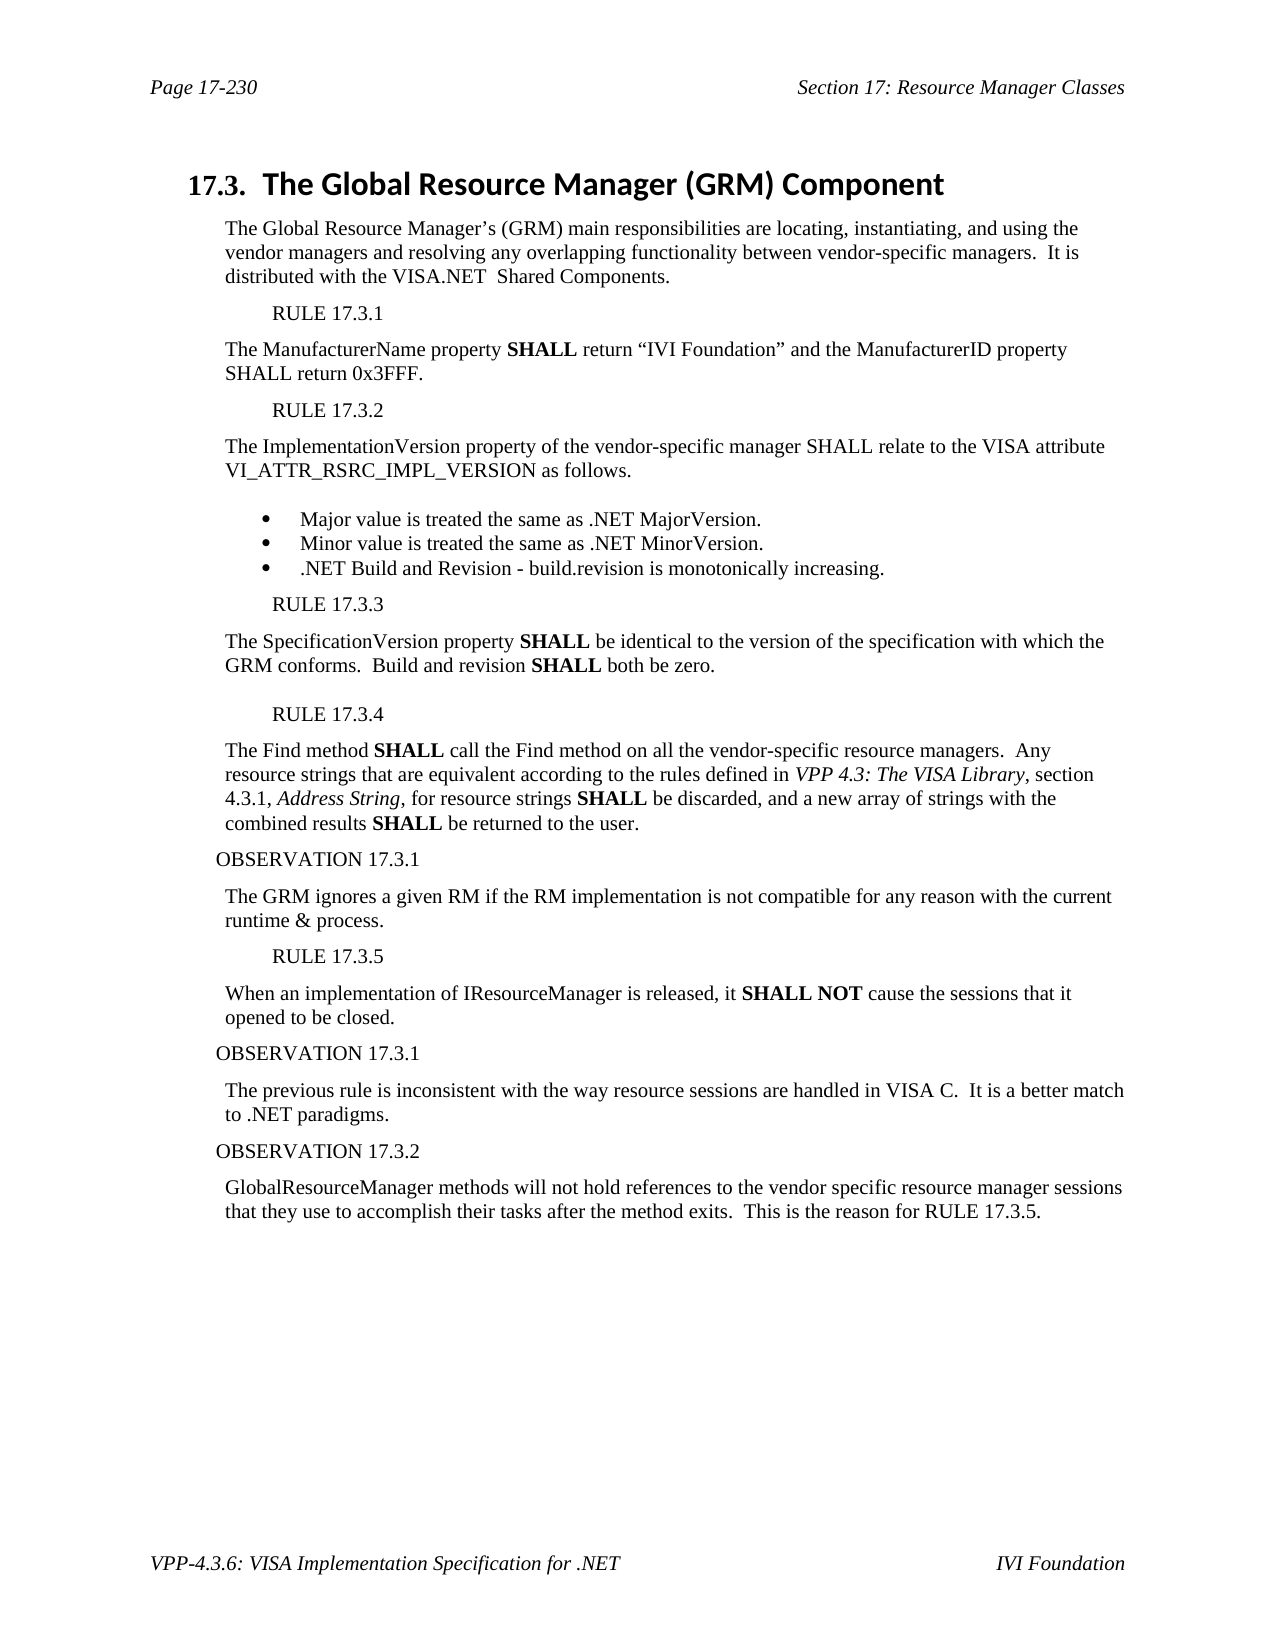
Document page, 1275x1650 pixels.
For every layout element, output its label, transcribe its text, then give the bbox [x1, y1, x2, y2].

list Major value is treated the same as .NET MajorVersion. [262, 507, 1125, 531]
text The ImplementationVersion property of the vendor-specific manager SHALL relate to the VISA attribute VI_ATTR_RSRC_IMPL_VERSION as follows. [225, 434, 1125, 482]
text The GRM ignores a given RM if the RM implementation is not compatible for any reason with the current runtime & process. [225, 883, 1125, 932]
text The ManufacturerName property SHALL return “IVI Foundation” and the ManufacturerID property SHALL return 0x3FFF. [225, 337, 1125, 385]
text When an implementation of IResourceManager is released, it SHALL NOT cause the sessions that it opened to be closed. [225, 981, 1125, 1029]
text The Find method SHALL call the Find method on all the vendor-specific resource managers. Any resource strings that are equivalent according to the rules defined in VPP 4.3: The VISA Library, section 4.3.1, Address String, for resource strings SHALL be discarded, and a new array of strings with the combined results SHALL be returned to the user. [225, 738, 1125, 834]
list .NET Build and Revision - build.revision is monotonically increasing. [262, 555, 1125, 579]
text The Global Resource Manager’s (GRM) main responsibilities are locating, instantiating, and using the vendor managers and resolving any overlapping functionality between vendor-specific managers. It is distributed with the VISA.NET Shared Components. [225, 216, 1125, 288]
text The previous rule is inconsistent with the way resource sessions are handled in VISA C. It is a better match to .NET paradigms. [225, 1078, 1125, 1126]
subtitle The Global Resource Manager (GRM) Component [187, 162, 1125, 203]
text GlobalResourceManager methods will not hold references to the vendor specific resource manager sessions that they use to accomplish their tasks after the method exits. This is the reason for RULE 17.3.5. [225, 1175, 1125, 1223]
text The SpecificationVersion property SHALL be identical to the version of the specification with which the GRM conforms. Build and revision SHALL both be zero. [225, 628, 1125, 677]
list Minor value is treated the same as .NET MinorVersion. [262, 531, 1125, 555]
